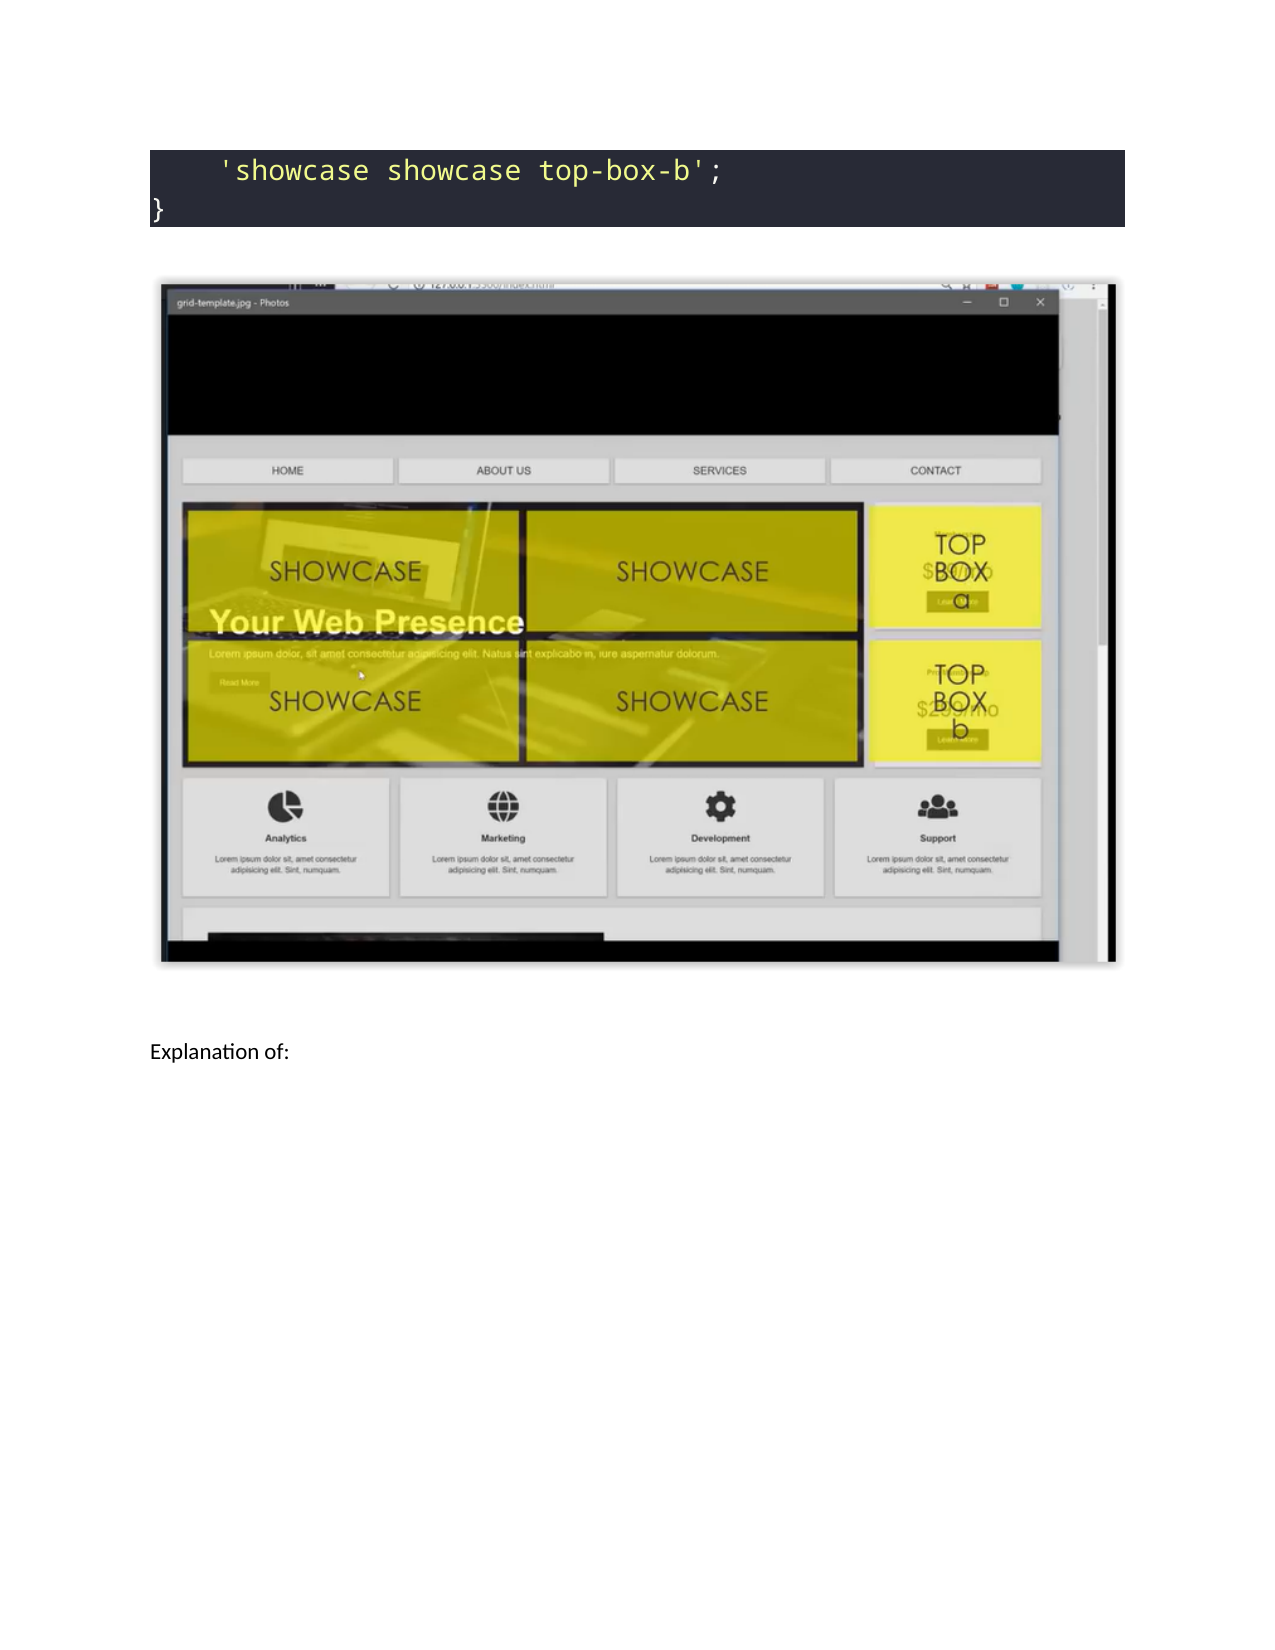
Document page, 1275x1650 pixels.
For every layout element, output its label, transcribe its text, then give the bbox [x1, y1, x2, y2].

text } [150, 188, 1125, 227]
picture [150, 273, 1125, 972]
text 'showcase showcase top-box-b'; [150, 150, 1125, 188]
text Explanation of: [150, 1037, 1125, 1066]
